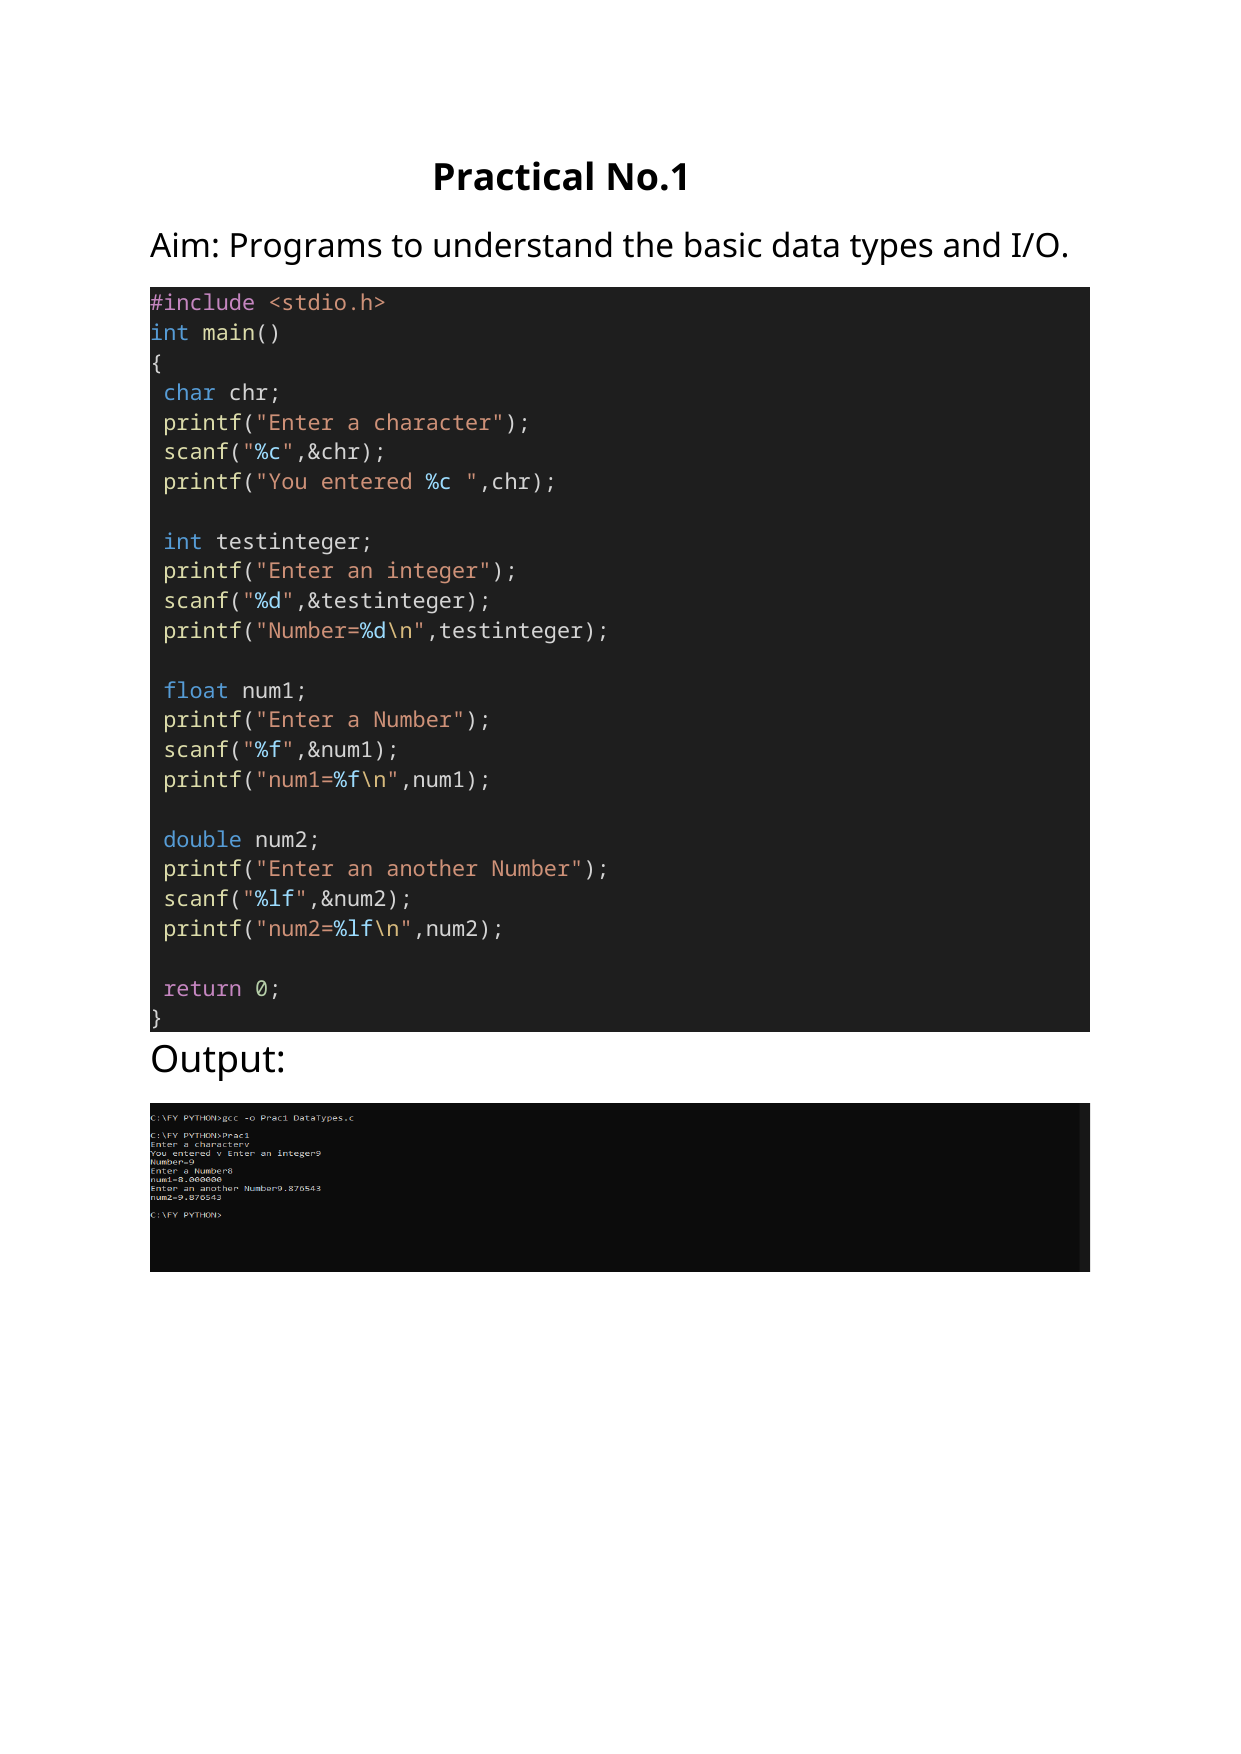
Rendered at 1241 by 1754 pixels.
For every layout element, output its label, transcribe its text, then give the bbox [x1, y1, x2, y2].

text #include <stdio.h> [150, 287, 1090, 317]
text printf("You entered %c ",chr); [150, 466, 1090, 496]
text { [150, 347, 1090, 377]
text int testinteger; [150, 526, 1090, 556]
text printf("Number=%d\n",testinteger); [150, 615, 1090, 645]
text scanf("%d",&testinteger); [150, 585, 1090, 615]
text char chr; [150, 377, 1090, 407]
text printf("num1=%f\n",num1); [150, 764, 1090, 794]
text printf("num2=%lf\n",num2); [150, 913, 1090, 943]
picture [150, 1103, 1091, 1272]
text double num2; [150, 824, 1090, 853]
text Output: [150, 1032, 1090, 1083]
text scanf("%lf",&num2); [150, 883, 1090, 913]
text printf("Enter an another Number"); [150, 853, 1090, 883]
text Practical No.1 [150, 150, 1090, 201]
text return 0; [150, 973, 1090, 1002]
text printf("Enter a Number"); [150, 704, 1090, 734]
text printf("Enter an integer"); [150, 556, 1090, 585]
text int main() [150, 317, 1090, 347]
text Aim: Programs to understand the basic data types and I/O. [150, 222, 1090, 267]
text float num1; [150, 675, 1090, 704]
text scanf("%c",&chr); [150, 436, 1090, 466]
text } [150, 1002, 1090, 1032]
text printf("Enter a character"); [150, 407, 1090, 436]
text scanf("%f",&num1); [150, 734, 1090, 764]
